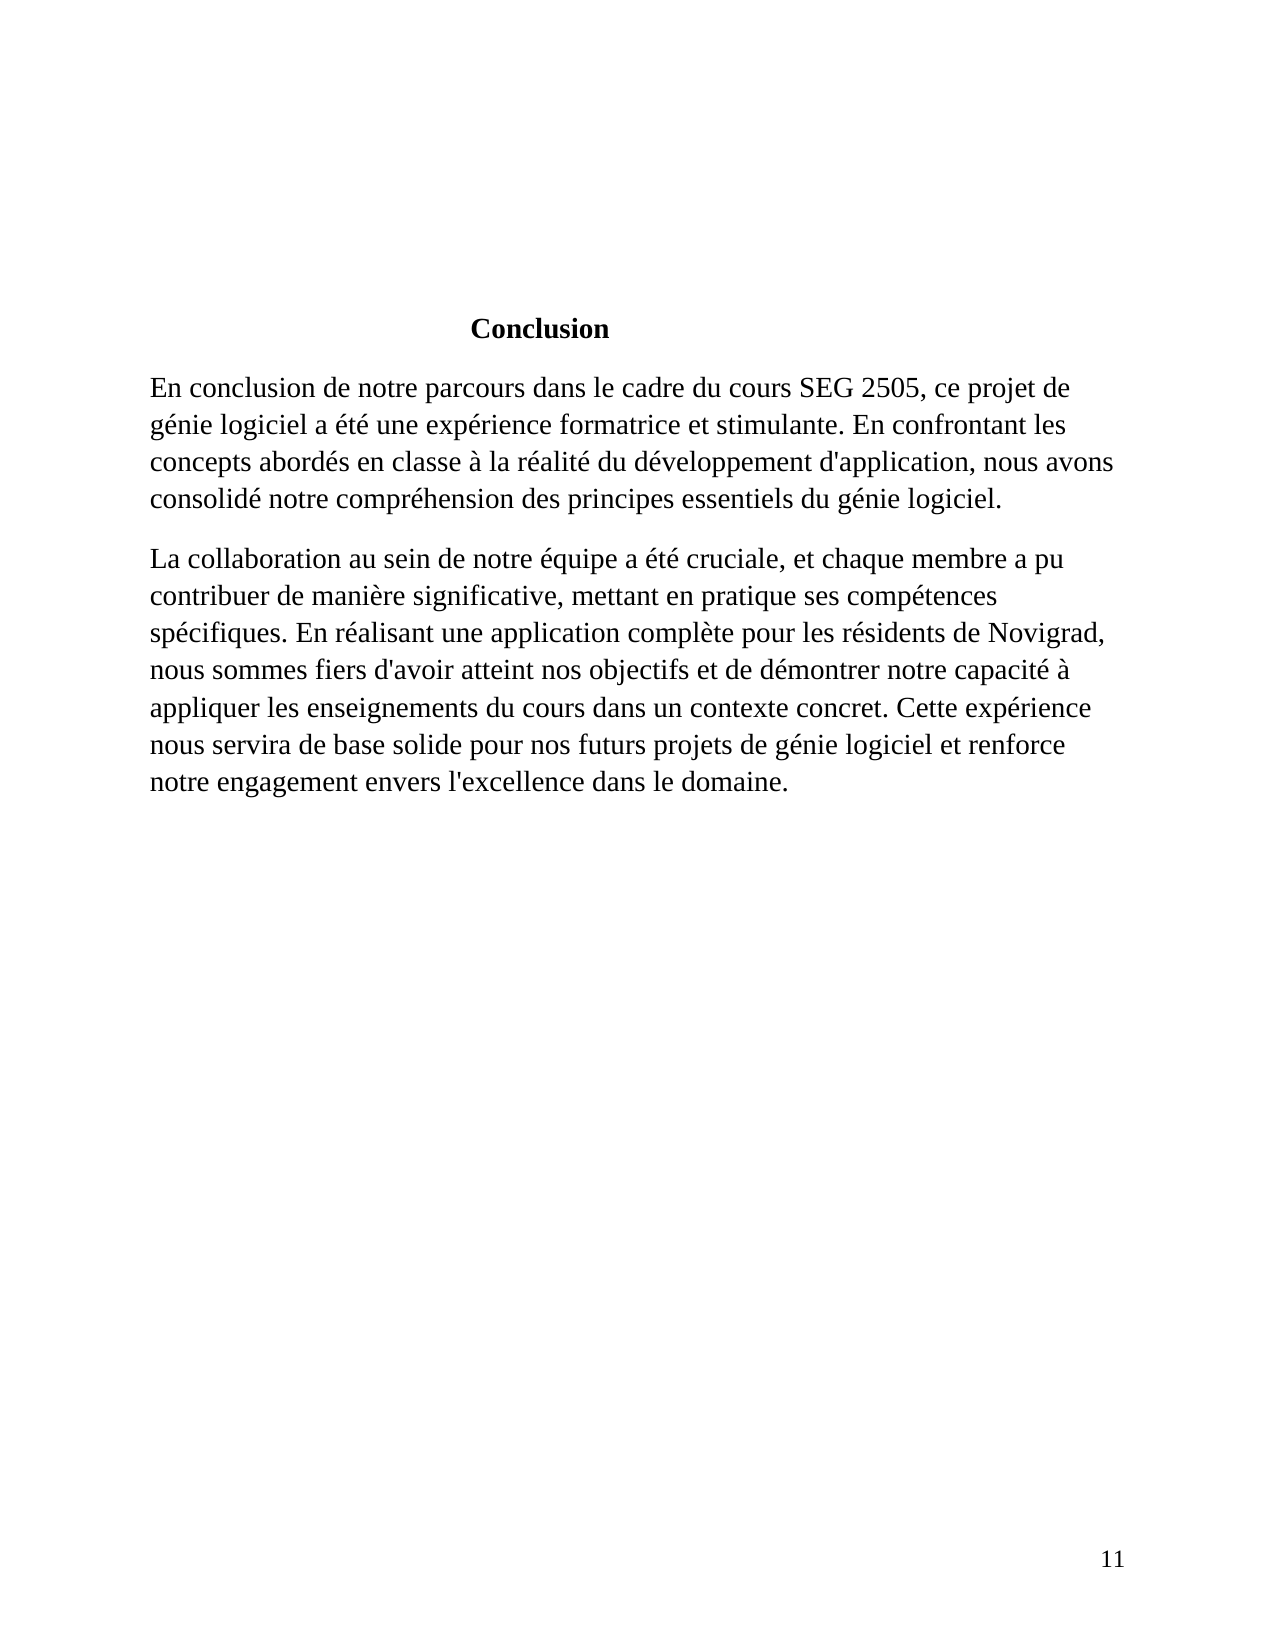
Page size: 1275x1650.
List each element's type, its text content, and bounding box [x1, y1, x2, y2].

subtitle La collaboration au sein de notre équipe a été cruciale, et chaque membre a pu contribuer de manière significative, mettant en pratique ses compétences spécifiques. En réalisant une application complète pour les résidents de Novigrad, nous sommes fiers d'avoir atteint nos objectifs et de démontrer notre capacité à appliquer les enseignements du cours dans un contexte concret. Cette expérience nous servira de base solide pour nos futurs projets de génie logiciel et renforce notre engagement envers l'excellence dans le domaine. [149, 541, 1125, 798]
subtitle Conclusion [149, 311, 1125, 344]
subtitle En conclusion de notre parcours dans le cadre du cours SEG 2505, ce projet de génie logiciel a été une expérience formatrice et stimulante. En confrontant les concepts abordés en classe à la réalité du développement d'application, nous avons consolidé notre compréhension des principes essentiels du génie logiciel. [149, 370, 1125, 515]
